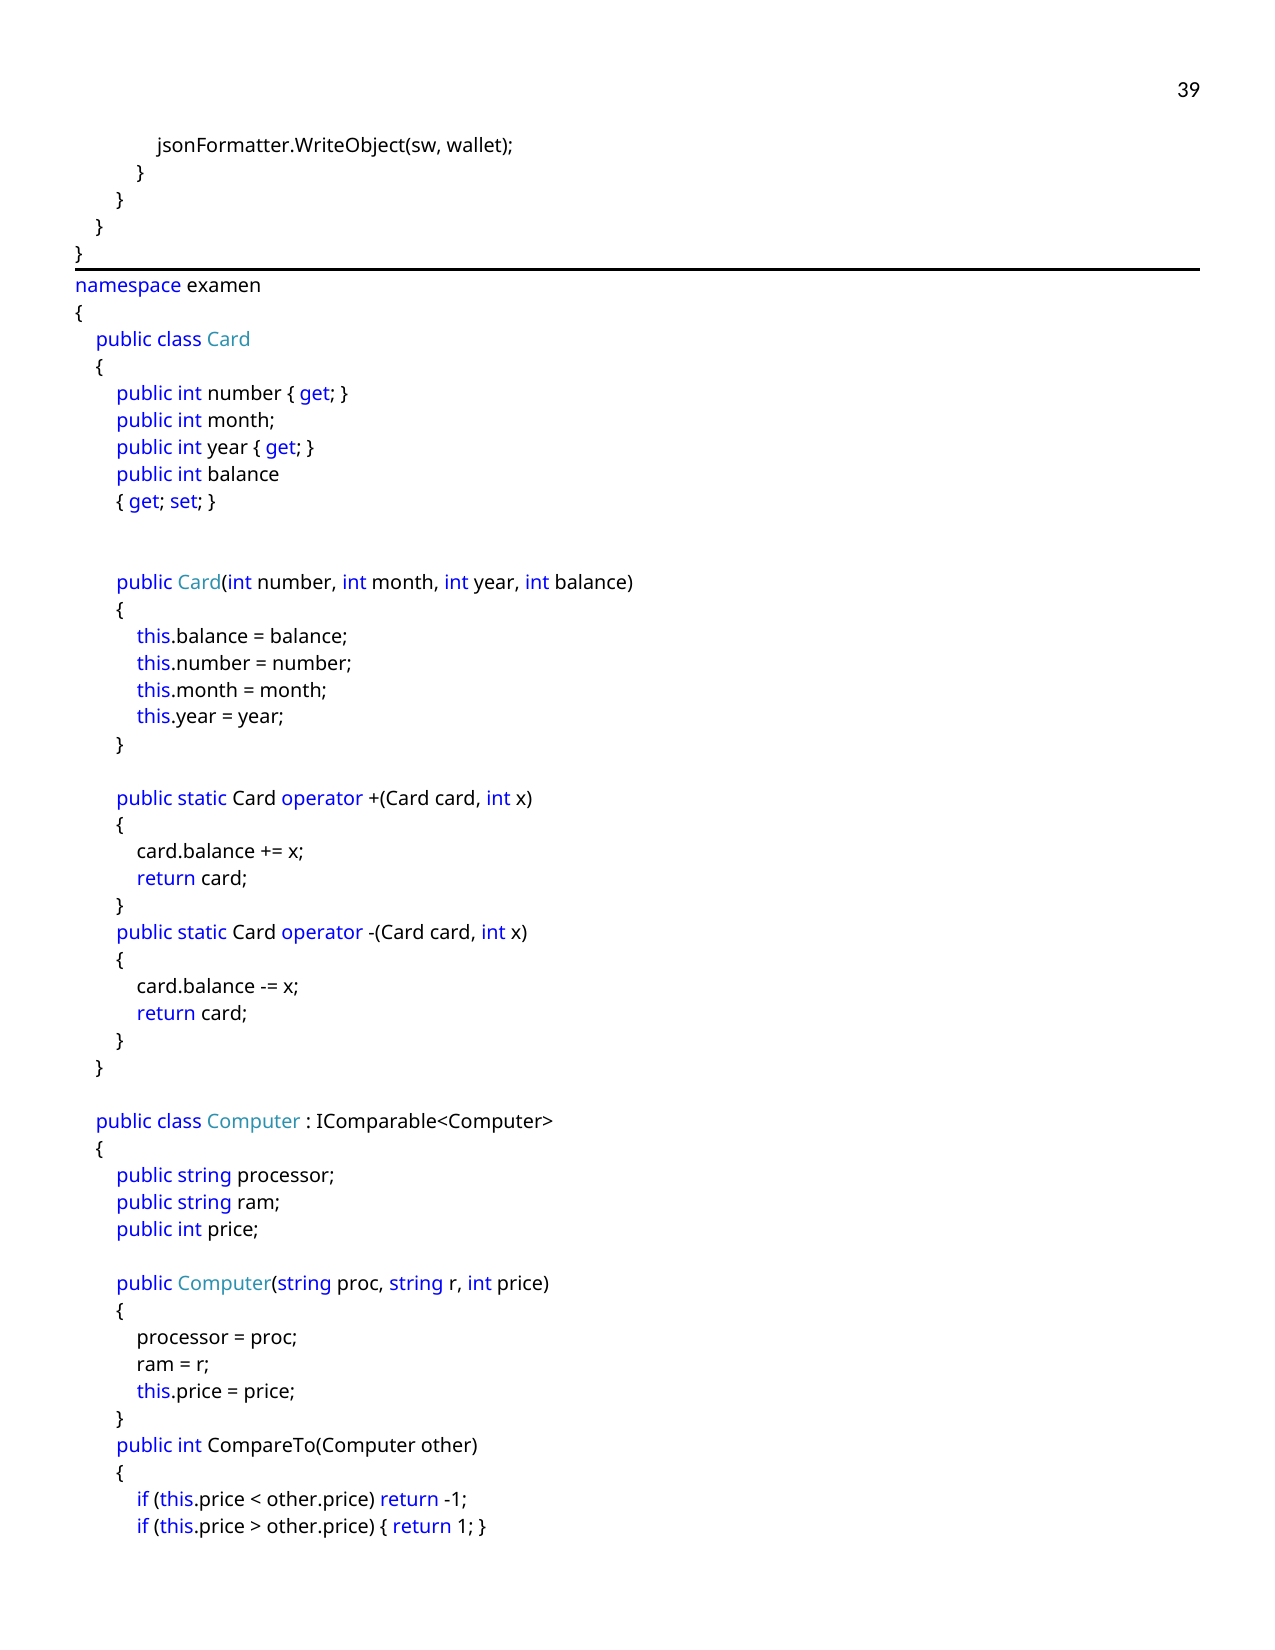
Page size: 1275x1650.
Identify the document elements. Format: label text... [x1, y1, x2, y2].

text if (this.price > other.price) { return 1; } [75, 1512, 1200, 1539]
text { [75, 298, 1200, 325]
text { [75, 1134, 1200, 1161]
text public int price; [75, 1215, 1200, 1242]
text public int month; [75, 406, 1200, 433]
text } [75, 1404, 1200, 1431]
text this.month = month; [75, 676, 1200, 703]
text card.balance -= x; [75, 973, 1200, 999]
text processor = proc; [75, 1323, 1200, 1350]
text } [75, 212, 1200, 239]
text public int balance [75, 460, 1200, 487]
text public Computer(string proc, string r, int price) [75, 1269, 1200, 1296]
text public static Card operator +(Card card, int x) [75, 784, 1200, 811]
text public class Computer : IComparable<Computer> [75, 1107, 1200, 1134]
text public int year { get; } [75, 433, 1200, 460]
text this.number = number; [75, 649, 1200, 676]
text { [75, 352, 1200, 379]
text { [75, 595, 1200, 622]
text } [75, 730, 1200, 757]
text if (this.price < other.price) return -1; [75, 1485, 1200, 1512]
text { [75, 1458, 1200, 1485]
text card.balance += x; [75, 838, 1200, 865]
text this.balance = balance; [75, 622, 1200, 649]
text { get; set; } [75, 487, 1200, 514]
text public int CompareTo(Computer other) [75, 1431, 1200, 1458]
text return card; [75, 865, 1200, 892]
text this.year = year; [75, 703, 1200, 730]
text public string processor; [75, 1161, 1200, 1188]
text jsonFormatter.WriteObject(sw, wallet); [75, 131, 1200, 158]
text public int number { get; } [75, 379, 1200, 406]
text } [75, 239, 1200, 268]
text { [75, 1296, 1200, 1323]
text } [75, 1053, 1200, 1081]
text public static Card operator -(Card card, int x) [75, 919, 1200, 946]
text return card; [75, 999, 1200, 1027]
text { [75, 811, 1200, 838]
text } [75, 158, 1200, 185]
text this.price = price; [75, 1377, 1200, 1404]
text } [75, 892, 1200, 919]
text } [75, 185, 1200, 212]
text public class Card [75, 325, 1200, 352]
text public Card(int number, int month, int year, int balance) [75, 568, 1200, 595]
text } [75, 1027, 1200, 1053]
text namespace examen [75, 271, 1200, 298]
text ram = r; [75, 1350, 1200, 1377]
text public string ram; [75, 1188, 1200, 1215]
text { [75, 946, 1200, 973]
